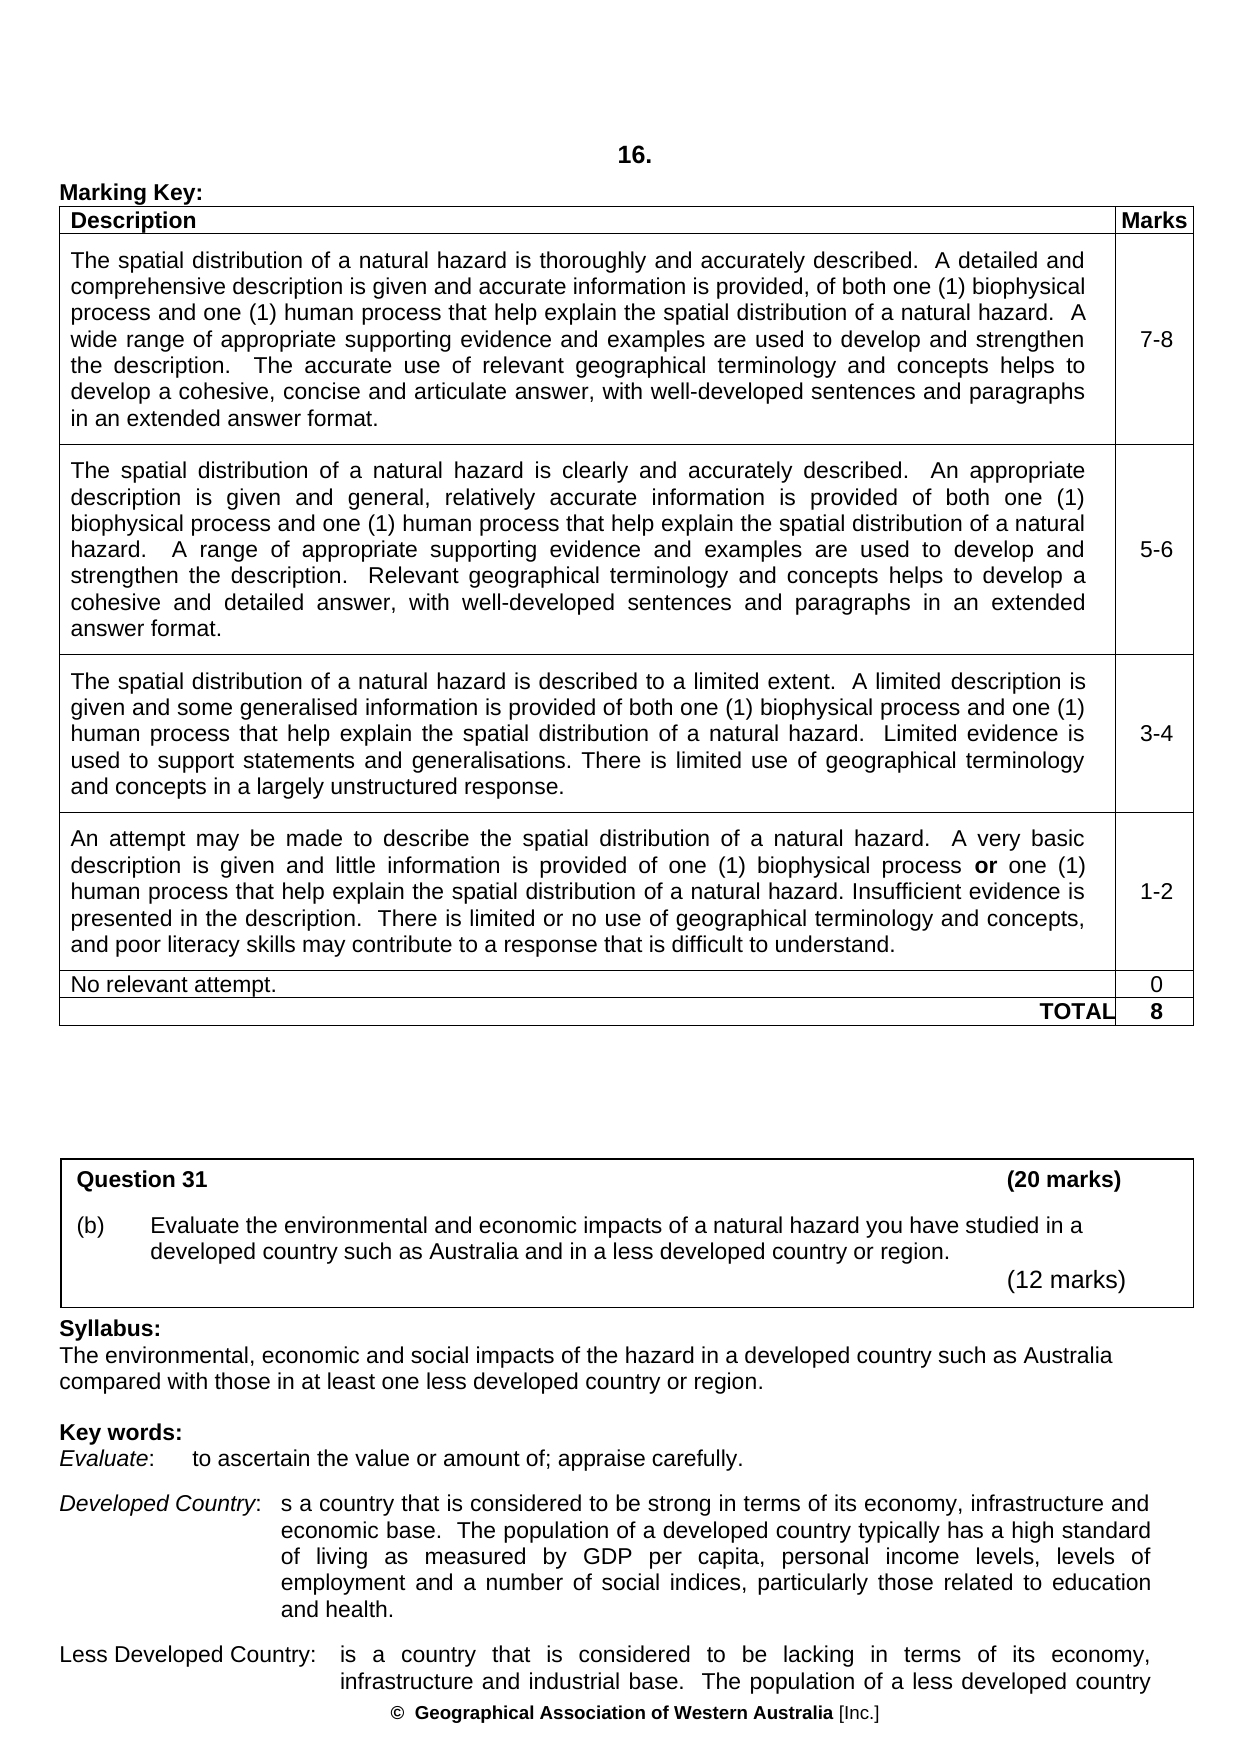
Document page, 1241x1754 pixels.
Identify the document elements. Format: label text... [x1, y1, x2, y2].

table_header Marks [1116, 207, 1193, 233]
text Evaluate: to ascertain the value or amount of; appraise carefully. [59, 1445, 1152, 1471]
table_cell 3-4 [1116, 655, 1193, 812]
table_cell No relevant attempt. [60, 971, 1115, 997]
text Marking Key: [59, 179, 1166, 206]
table_cell 1-2 [1116, 813, 1193, 970]
table_cell The spatial distribution of a natural hazard is described to a limited extent. A limited description is given and some generalised information is provided of both one (1) biophysical process and one (1) human process that help explain the spatial distribution of a natural hazard. Limited evidence is used to support statements and generalisations. There is limited use of geographical terminology and concepts in a largely unstructured response. [60, 655, 1115, 812]
text Syllabus: [59, 1315, 1152, 1342]
table_header Description [60, 207, 1115, 233]
table_cell 8 [1116, 998, 1193, 1024]
table_cell 7-8 [1116, 234, 1193, 443]
table_cell The spatial distribution of a natural hazard is clearly and accurately described. An appropriate description is given and general, relatively accurate information is provided of both one (1) biophysical process and one (1) human process that help explain the spatial distribution of a natural hazard. A range of appropriate supporting evidence and examples are used to develop and strengthen the description. Relevant geographical terminology and concepts helps to develop a cohesive and detailed answer, with well-developed sentences and paragraphs in an extended answer format. [60, 445, 1115, 654]
text Developed Country: s a country that is considered to be strong in terms of its economy, infrastructure and economic base. The population of a developed country typically has a high standard of living as measured by GDP per capita, personal income levels, levels of employment and a number of social indices, particularly those related to education and health. [59, 1490, 1152, 1622]
table_cell The spatial distribution of a natural hazard is thoroughly and accurately described. A detailed and comprehensive description is given and accurate information is provided, of both one (1) biophysical process and one (1) human process that help explain the spatial distribution of a natural hazard. A wide range of appropriate supporting evidence and examples are used to develop and strengthen the description. The accurate use of relevant geographical terminology and concepts helps to develop a cohesive, concise and articulate answer, with well-developed sentences and paragraphs in an extended answer format. [60, 234, 1115, 443]
table_cell An attempt may be made to describe the spatial distribution of a natural hazard. A very basic description is given and little information is provided of one (1) biophysical process or one (1) human process that help explain the spatial distribution of a natural hazard. Insufficient evidence is presented in the description. There is limited or no use of geographical terminology and concepts, and poor literacy skills may contribute to a response that is difficult to understand. [60, 813, 1115, 970]
table_cell TOTAL [60, 998, 1115, 1024]
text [59, 1641, 1152, 1694]
text Key words: [59, 1418, 1152, 1445]
table_cell 5-6 [1116, 445, 1193, 654]
table_cell 0 [1116, 971, 1193, 997]
text The environmental, economic and social impacts of the hazard in a developed country such as Australia compared with those in at least one less developed country or region. [59, 1342, 1152, 1394]
